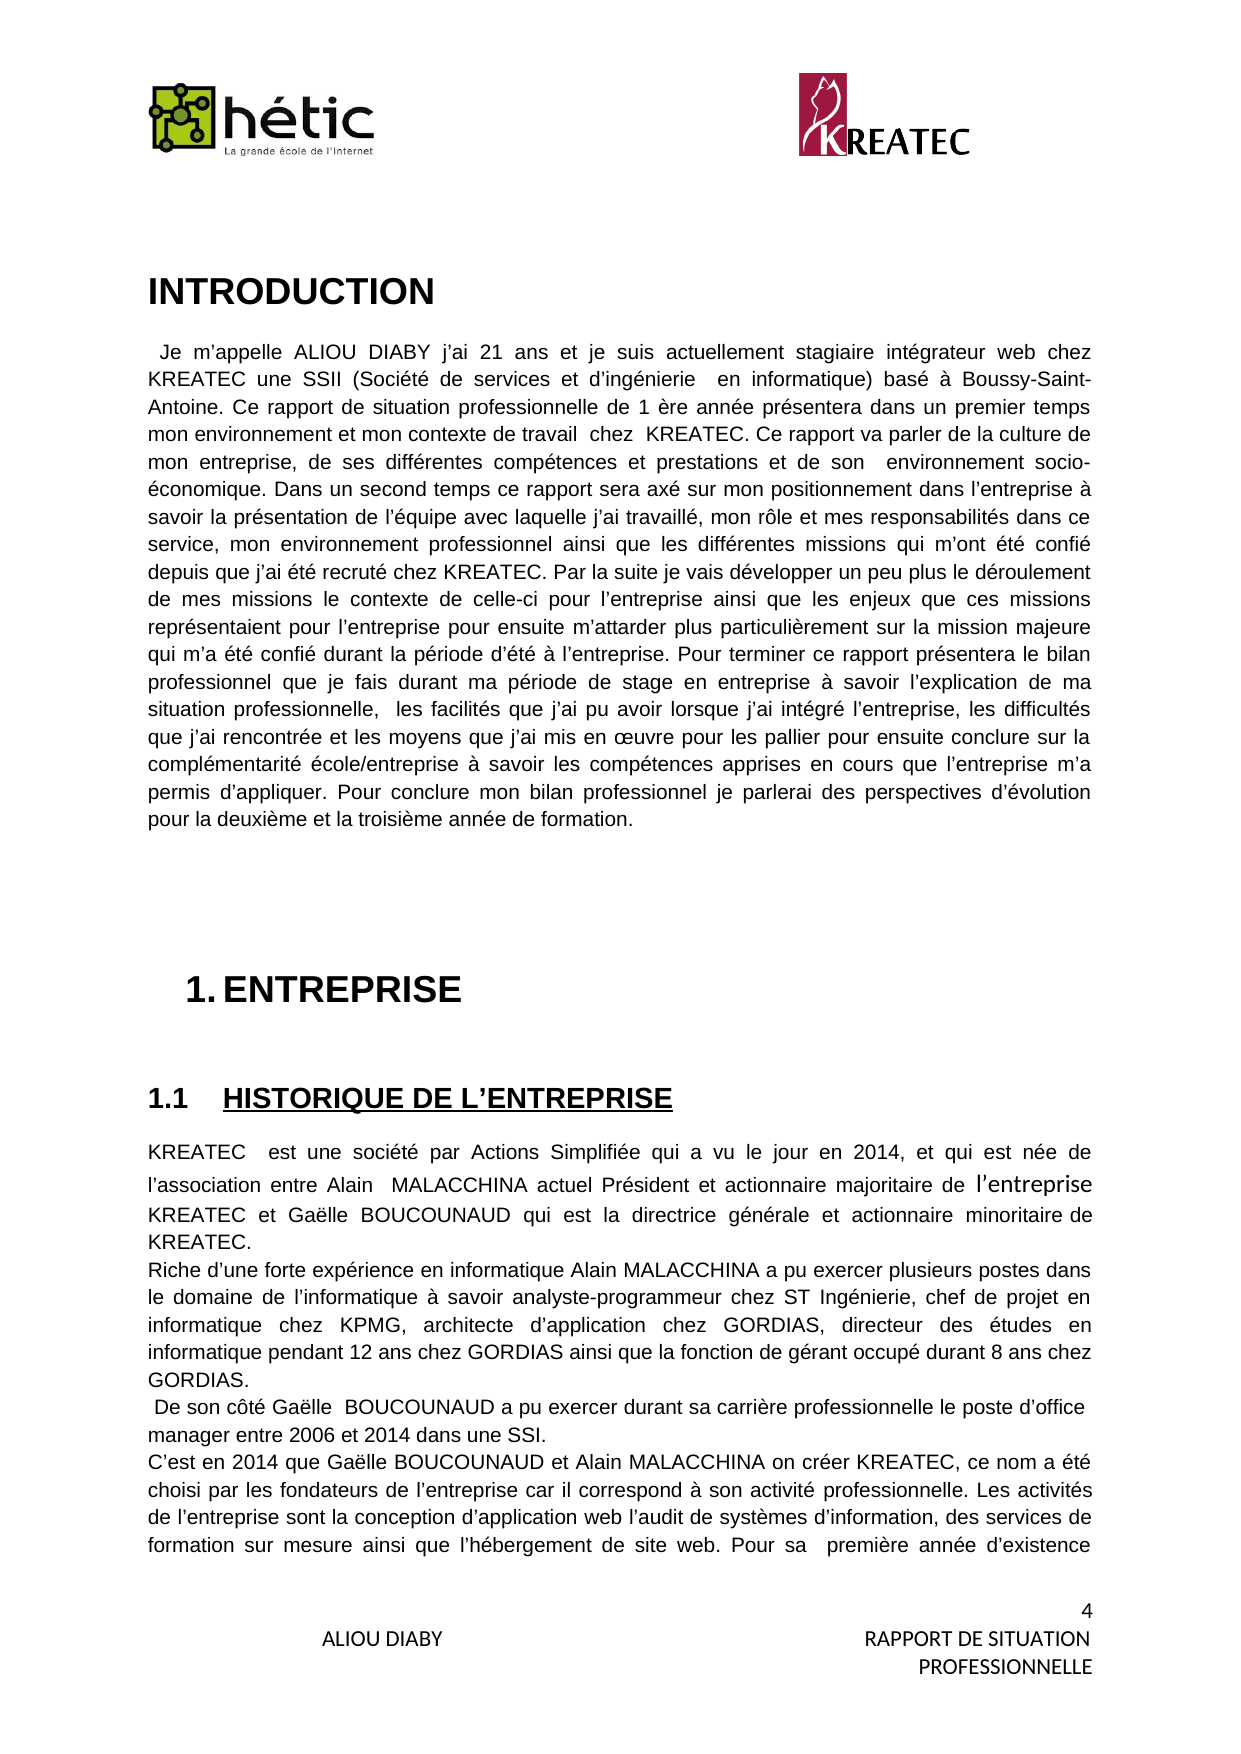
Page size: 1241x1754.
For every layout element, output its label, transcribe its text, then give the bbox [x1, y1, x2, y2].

text Riche d’une forte expérience en informatique Alain MALACCHINA a pu exercer plusieurs postes dans le domaine de l’informatique à savoir analyste-programmeur chez ST Ingénierie, chef de projet en informatique chez KPMG, architecte d’application chez GORDIAS, directeur des études en informatique pendant 12 ans chez GORDIAS ainsi que la fonction de gérant occupé durant 8 ans chez GORDIAS. [148, 1258, 1093, 1392]
picture [147, 81, 375, 156]
list HISTORIQUE DE L’ENTREPRISE [148, 1081, 1093, 1114]
text INTRODUCTION [148, 269, 1093, 312]
picture [799, 73, 975, 156]
text KREATEC est une société par Actions Simplifiée qui a vu le jour en 2014, et qui est née de l’association entre Alain MALACCHINA actuel Président et actionnaire majoritaire de l’entreprise KREATEC et Gaëlle BOUCOUNAUD qui est la directrice générale et actionnaire minoritaire de KREATEC. [148, 1140, 1093, 1254]
text De son côté Gaëlle BOUCOUNAUD a pu exercer durant sa carrière professionnelle le poste d’office manager entre 2006 et 2014 dans une SSI. [148, 1395, 1093, 1447]
text Je m’appelle ALIOU DIABY j’ai 21 ans et je suis actuellement stagiaire intégrateur web chez KREATEC une SSII (Société de services et d’ingénierie en informatique) basé à Boussy-Saint-Antoine. Ce rapport de situation professionnelle de 1 ère année présentera dans un premier temps mon environnement et mon contexte de travail chez KREATEC. Ce rapport va parler de la culture de mon entreprise, de ses différentes compétences et prestations et de son environnement socio-économique. Dans un second temps ce rapport sera axé sur mon positionnement dans l’entreprise à savoir la présentation de l’équipe avec laquelle j’ai travaillé, mon rôle et mes responsabilités dans ce service, mon environnement professionnel ainsi que les différentes missions qui m’ont été confié depuis que j’ai été recruté chez KREATEC. Par la suite je vais développer un peu plus le déroulement de mes missions le contexte de celle-ci pour l’entreprise ainsi que les enjeux que ces missions représentaient pour l’entreprise pour ensuite m’attarder plus particulièrement sur la mission majeure qui m’a été confié durant la période d’été à l’entreprise. Pour terminer ce rapport présentera le bilan professionnel que je fais durant ma période de stage en entreprise à savoir l’explication de ma situation professionnelle, les facilités que j’ai pu avoir lorsque j’ai intégré l’entreprise, les difficultés que j’ai rencontrée et les moyens que j’ai mis en œuvre pour les pallier pour ensuite conclure sur la complémentarité école/entreprise à savoir les compétences apprises en cours que l’entreprise m’a permis d’appliquer. Pour conclure mon bilan professionnel je parlerai des perspectives d’évolution pour la deuxième et la troisième année de formation. [148, 339, 1093, 831]
list ENTREPRISE [185, 967, 1093, 1010]
